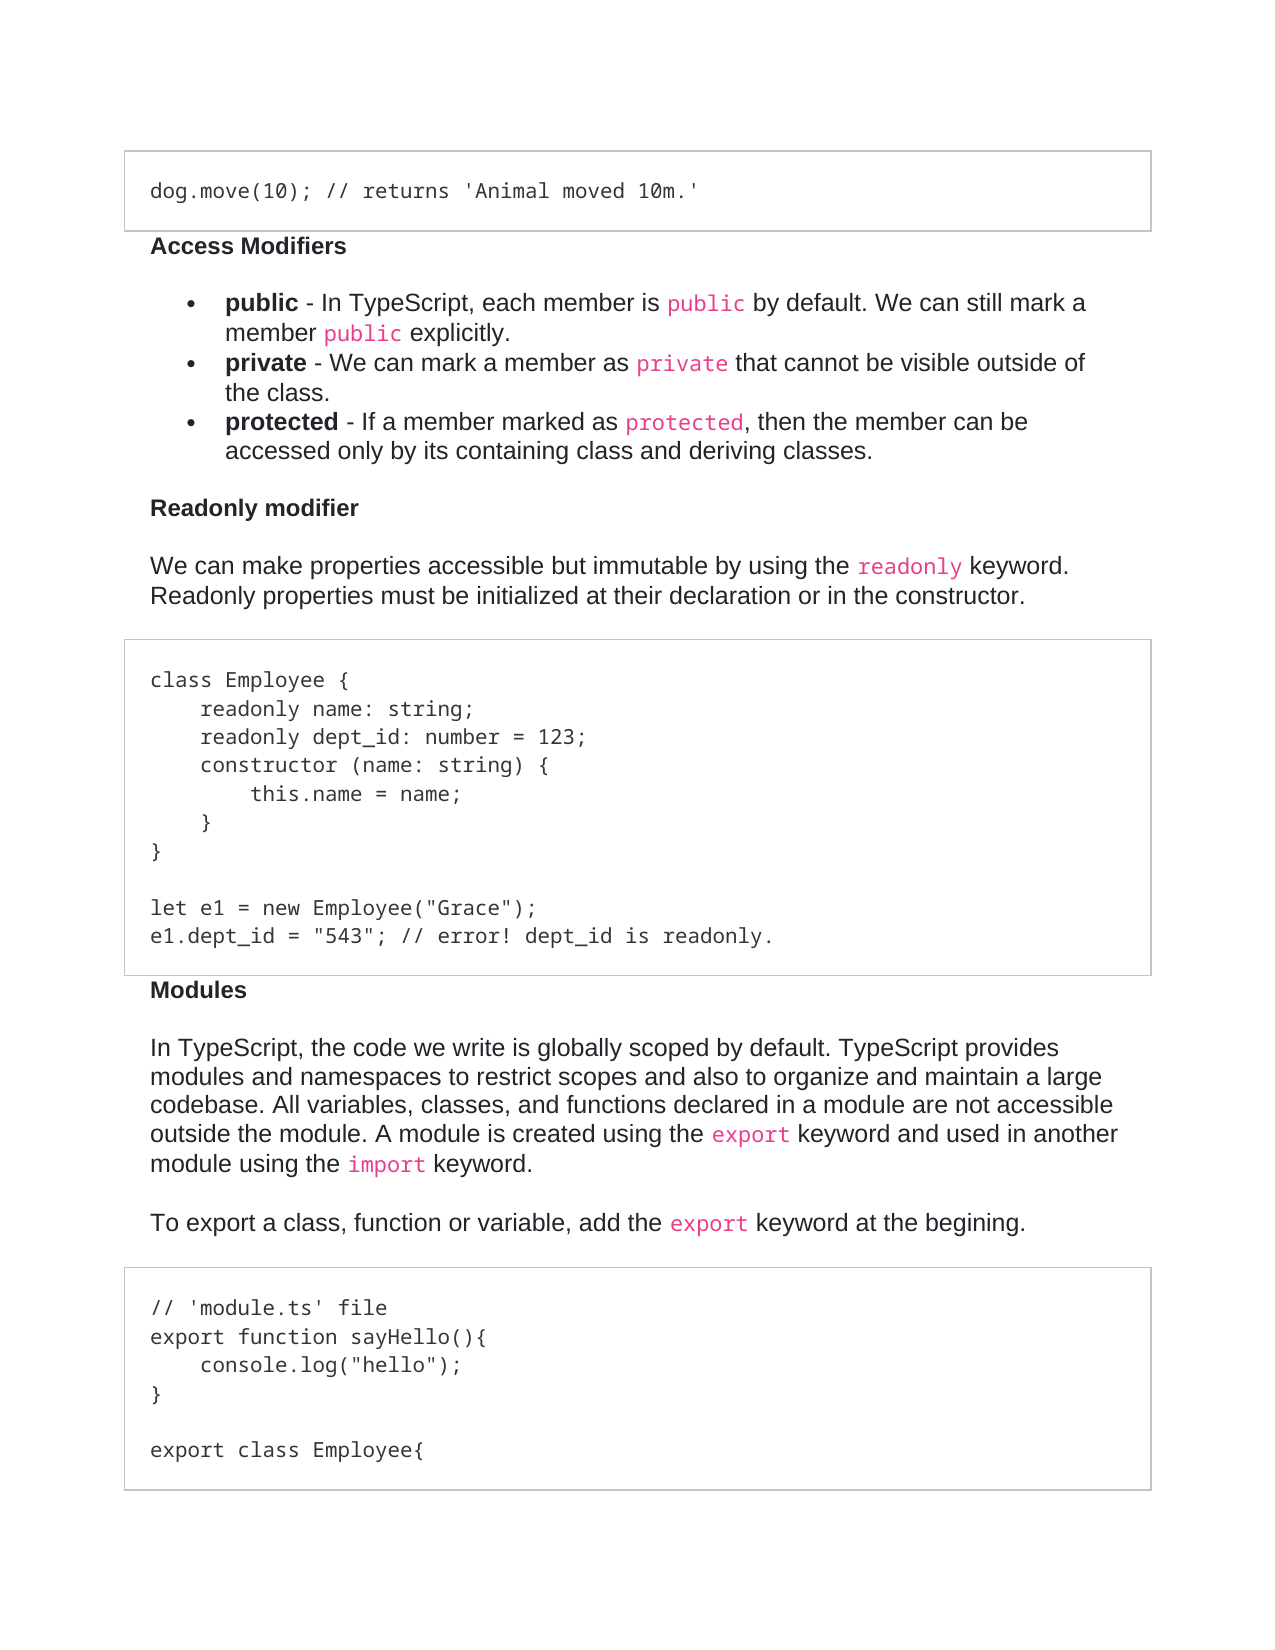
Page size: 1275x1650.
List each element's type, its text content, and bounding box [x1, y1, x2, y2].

text Modules [150, 976, 1125, 1004]
text We can make properties accessible but immutable by using the readonly keyword. Readonly properties must be initialized at their declaration or in the constructor. [150, 551, 1125, 609]
list protected - If a member marked as protected, then the member can be accessed only by its containing class and deriving classes. [187, 406, 1125, 465]
list private - We can mark a member as private that cannot be visible outside of the class. [187, 348, 1125, 406]
list public - In TypeScript, each member is public by default. We can still mark a member public explicitly. [187, 288, 1125, 348]
text export class Employee{ [125, 1409, 1150, 1489]
text this.name = name; [150, 779, 1125, 807]
text } [150, 807, 1125, 836]
text } [150, 836, 1125, 864]
text export function sayHello(){ [150, 1322, 1125, 1350]
text readonly dept_id: number = 123; [150, 722, 1125, 751]
text } [150, 1379, 1125, 1407]
text constructor (name: string) { [150, 751, 1125, 779]
text readonly name: string; [150, 694, 1125, 722]
text class Employee { [125, 640, 1150, 694]
text To export a class, function or variable, add the export keyword at the begining. [150, 1208, 1125, 1238]
text In TypeScript, the code we write is globally scoped by default. TypeScript provides modules and namespaces to restrict scopes and also to organize and maintain a large codebase. All variables, classes, and functions declared in a module are not accessible outside the module. A module is created using the export keyword and used in another module using the import keyword. [150, 1033, 1125, 1179]
text e1.dept_id = "543"; // error! dept_id is readonly. [125, 894, 1150, 975]
text Readonly modifier [150, 494, 1125, 522]
text dog.move(10); // returns 'Animal moved 10m.' [125, 152, 1150, 230]
text console.log("hello"); [150, 1350, 1125, 1379]
text Access Modifiers [150, 232, 1125, 259]
text // 'module.ts' file [125, 1268, 1150, 1322]
